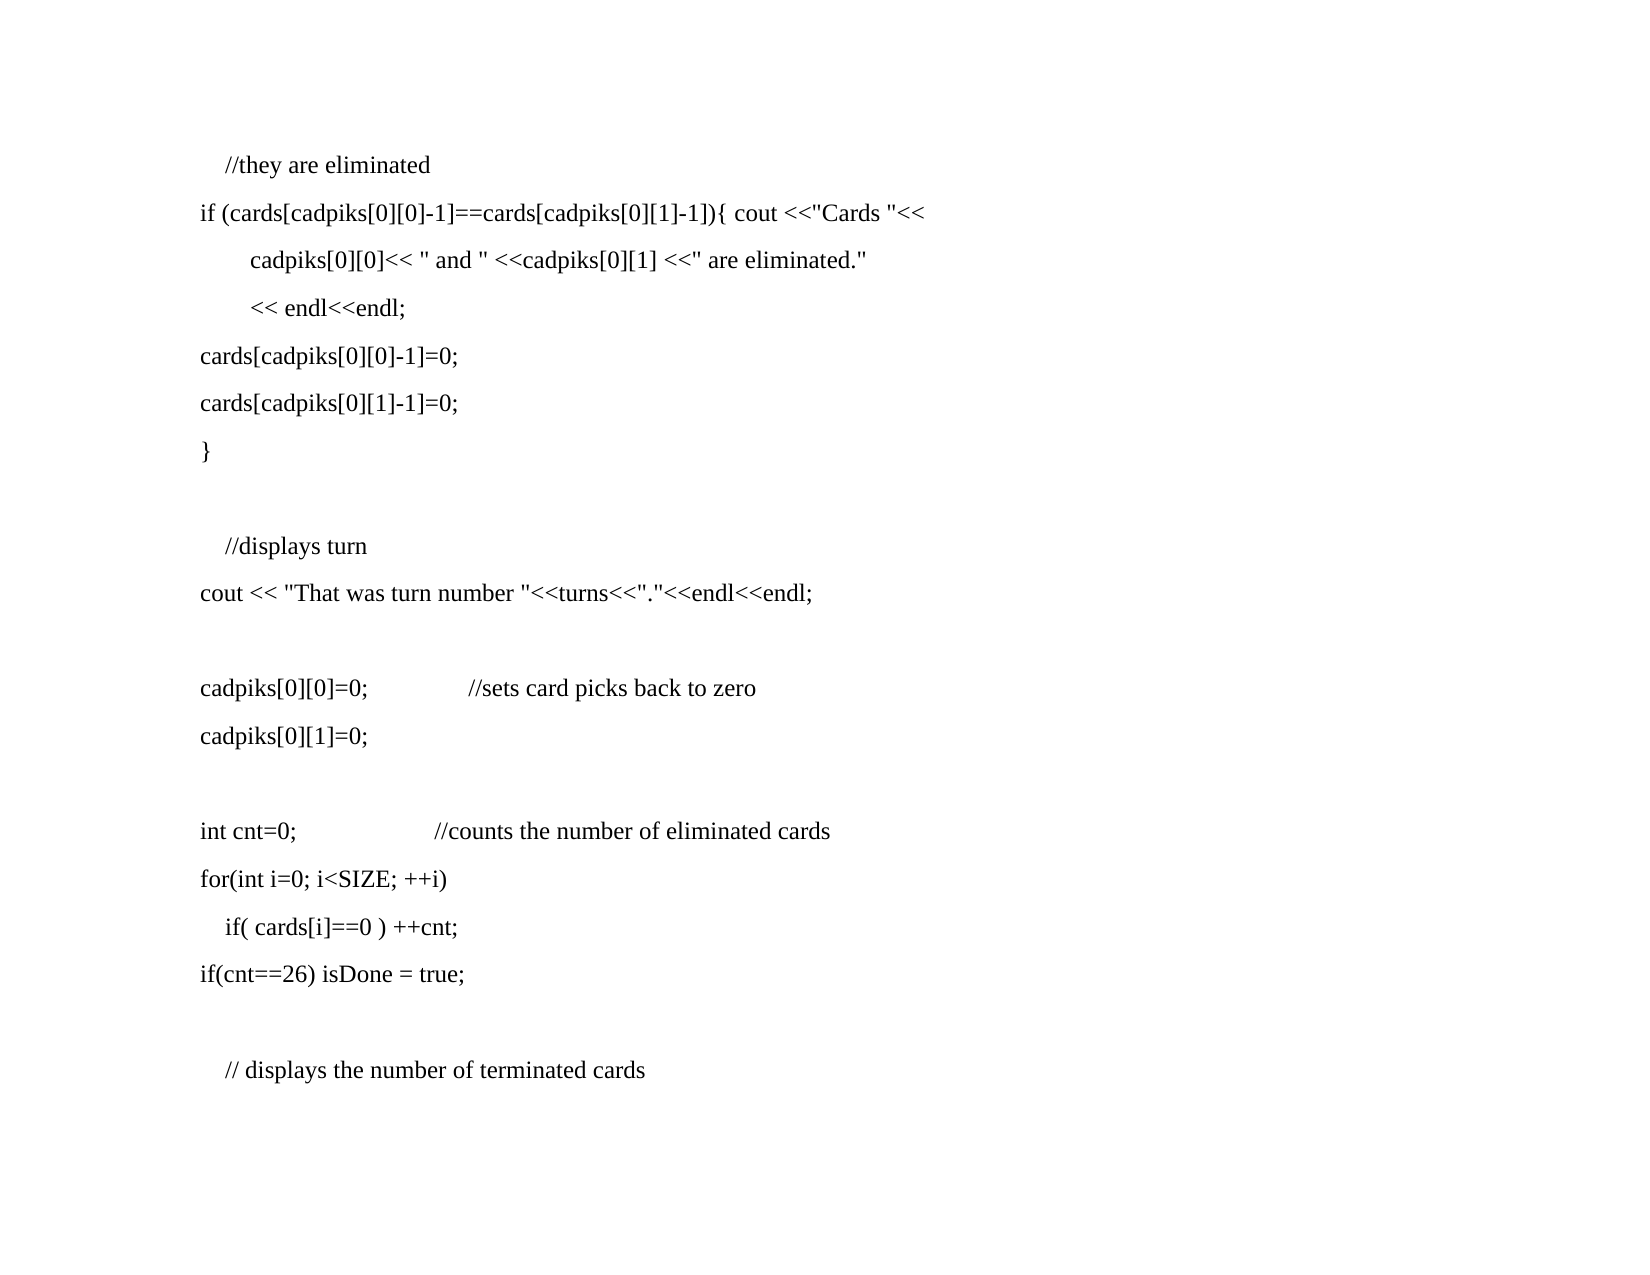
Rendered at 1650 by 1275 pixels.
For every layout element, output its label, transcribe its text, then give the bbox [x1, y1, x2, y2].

text cadpiks[0][1]=0; [150, 721, 1500, 749]
text if(cnt==26) isDone = true; [150, 959, 1500, 988]
text cards[cadpiks[0][1]-1]=0; [150, 388, 1500, 417]
text if( cards[i]==0 ) ++cnt; [150, 912, 1500, 940]
text } [150, 436, 1500, 465]
text cards[cadpiks[0][0]-1]=0; [150, 341, 1500, 369]
text for(int i=0; i<SIZE; ++i) [150, 864, 1500, 893]
text // displays the number of terminated cards [150, 1055, 1500, 1083]
text //they are eliminated [150, 150, 1500, 179]
text cadpiks[0][0]=0; //sets card picks back to zero [150, 673, 1500, 702]
text cadpiks[0][0]<< " and " <<cadpiks[0][1] <<" are eliminated." [150, 245, 1500, 274]
text << endl<<endl; [150, 293, 1500, 322]
text int cnt=0; //counts the number of eliminated cards [150, 816, 1500, 845]
text //displays turn [150, 531, 1500, 559]
text cout << "That was turn number "<<turns<<"."<<endl<<endl; [150, 578, 1500, 607]
text if (cards[cadpiks[0][0]-1]==cards[cadpiks[0][1]-1]){ cout <<"Cards "<< [150, 198, 1500, 226]
